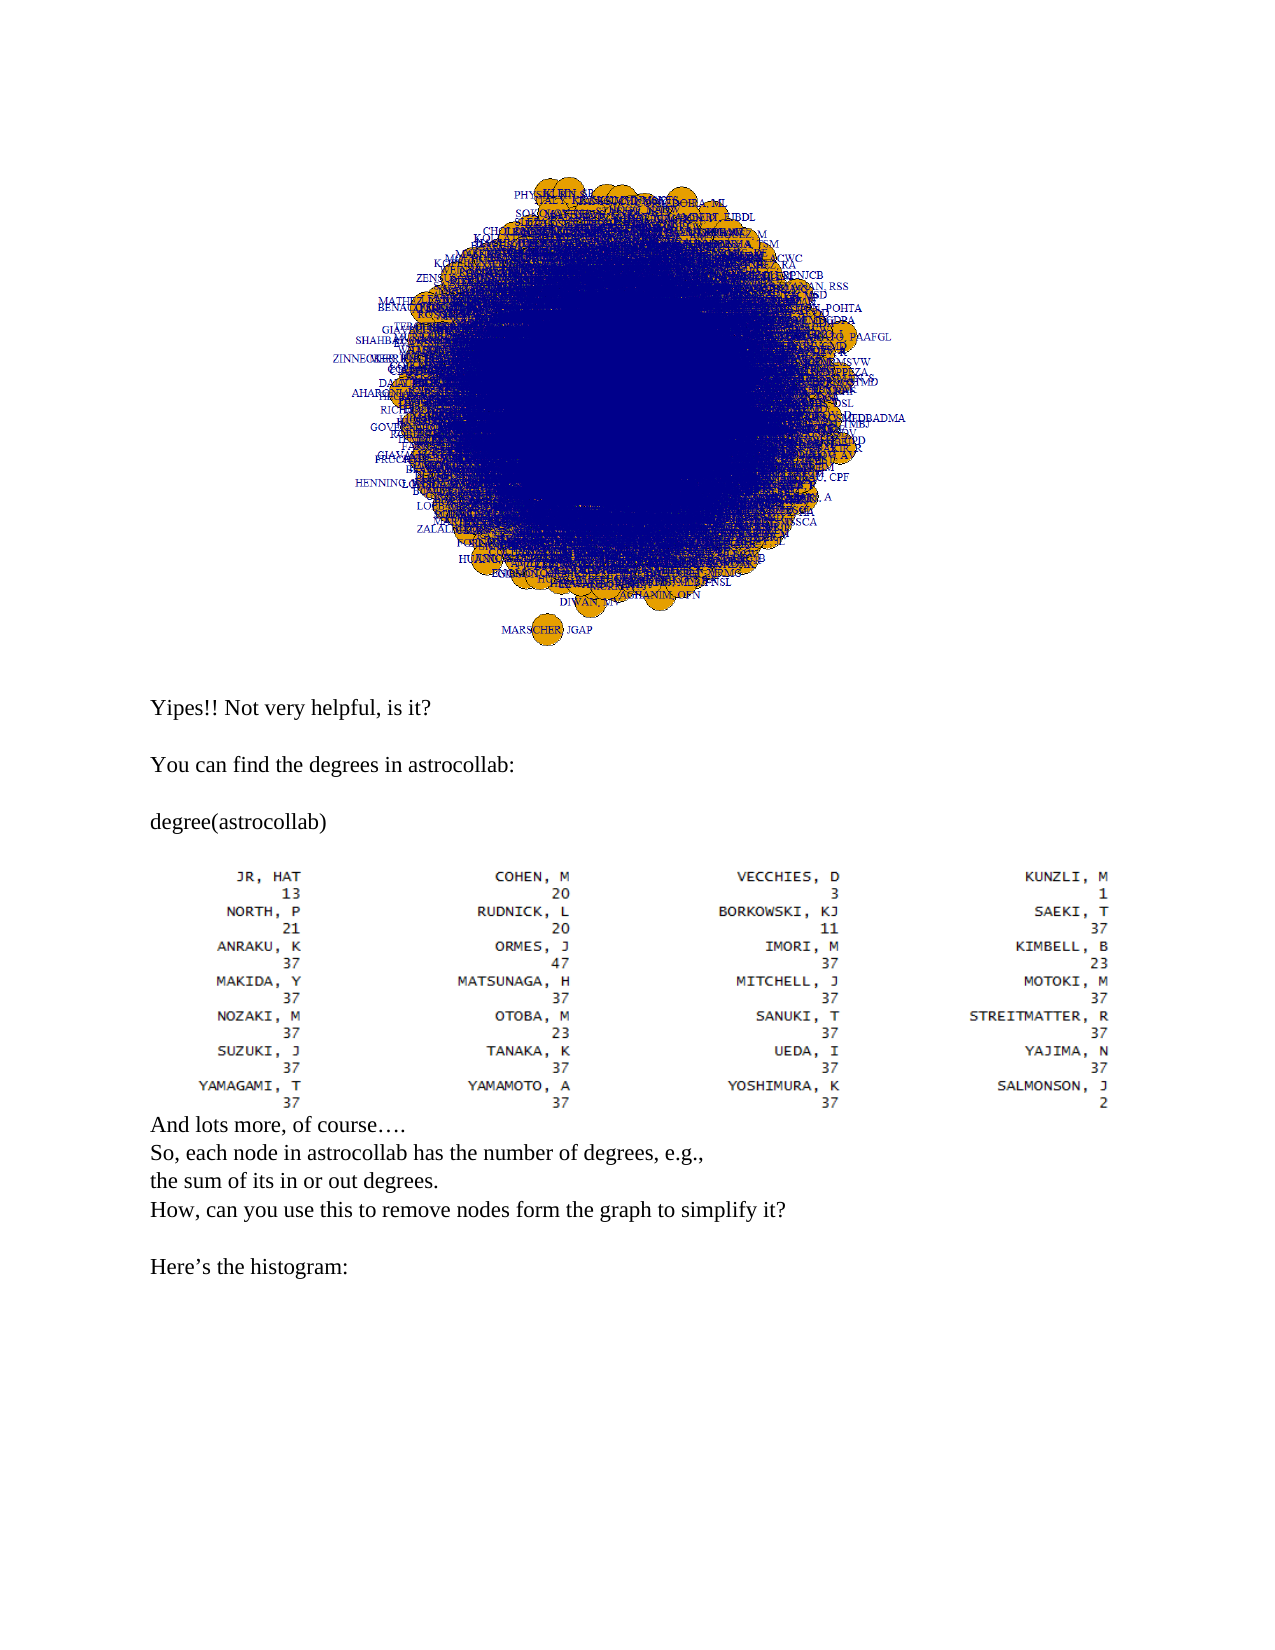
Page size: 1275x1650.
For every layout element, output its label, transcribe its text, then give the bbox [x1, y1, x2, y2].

picture [150, 865, 1125, 1109]
text How, can you use this to remove nodes form the graph to simplify it? [150, 1196, 1087, 1222]
text degree(astrocollab) [150, 808, 1087, 834]
picture [301, 150, 936, 664]
text You can find the degrees in astrocollab: [150, 751, 1087, 778]
text the sum of its in or out degrees. [150, 1167, 1087, 1194]
text Yipes!! Not very helpful, is it? [150, 694, 1087, 721]
text And lots more, of course…. [150, 1111, 1087, 1137]
text So, each node in astrocollab has the number of degrees, e.g., [150, 1139, 1087, 1165]
text Here’s the histogram: [150, 1253, 1087, 1279]
